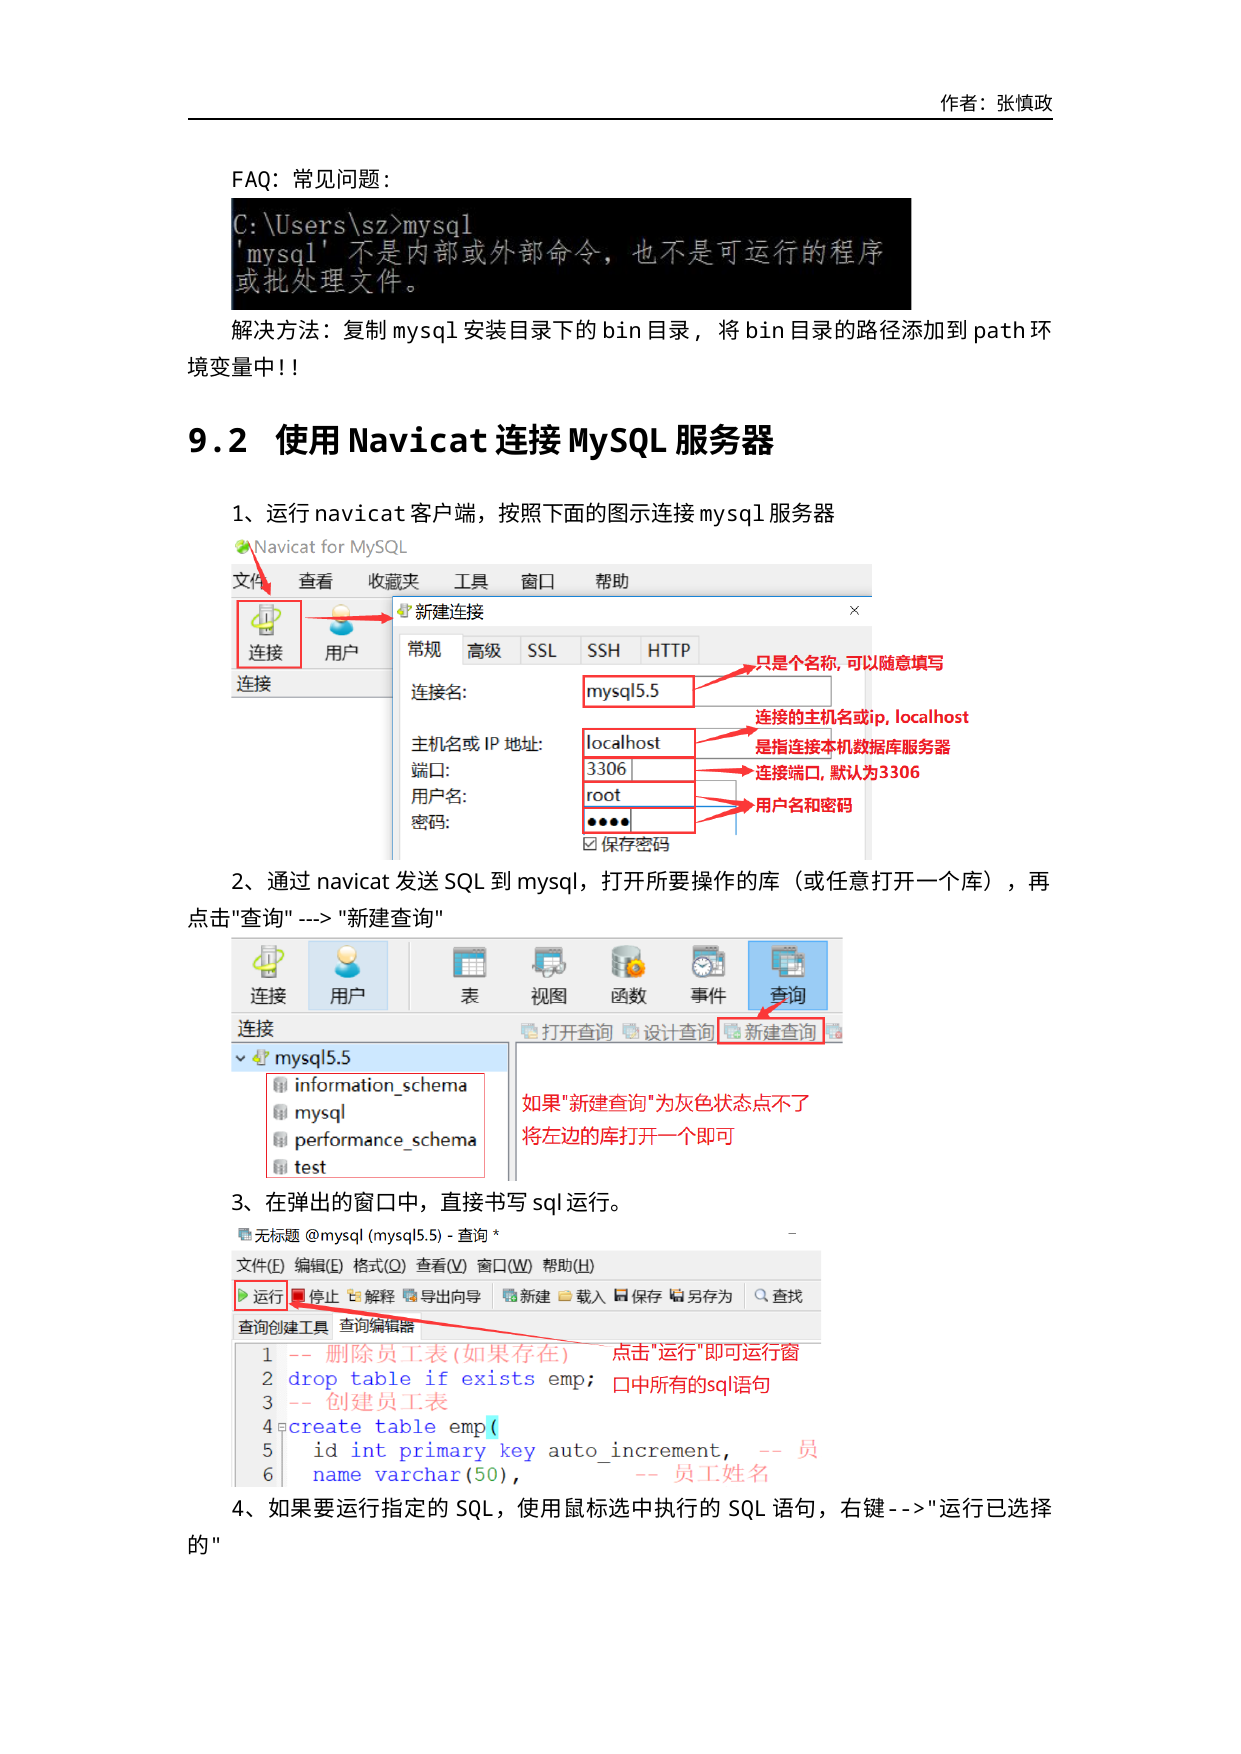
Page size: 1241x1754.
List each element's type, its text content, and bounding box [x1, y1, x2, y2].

text 3、在弹出的窗口中，直接书写sql运行。 [187, 1184, 1053, 1216]
text 2、通过navicat发送SQL到mysql，打开所要操作的库（或任意打开一个库），再点击"查询" ---> "新建查询" [187, 864, 1053, 932]
picture [231, 1221, 822, 1487]
picture [231, 198, 912, 310]
picture [231, 532, 976, 860]
text 1、运行navicat客户端，按照下面的图示连接mysql服务器 [187, 496, 1053, 528]
text 解决方法：复制mysql安装目录下的bin目录, 将bin目录的路径添加到path环境变量中!! [187, 313, 1053, 382]
subtitle 使用Navicat连接MySQL服务器 [187, 413, 1053, 462]
text FAQ：常见问题: [187, 162, 1053, 194]
picture [231, 937, 843, 1181]
text 4、如果要运行指定的SQL，使用鼠标选中执行的SQL语句，右键-->"运行已选择的" [187, 1491, 1053, 1560]
